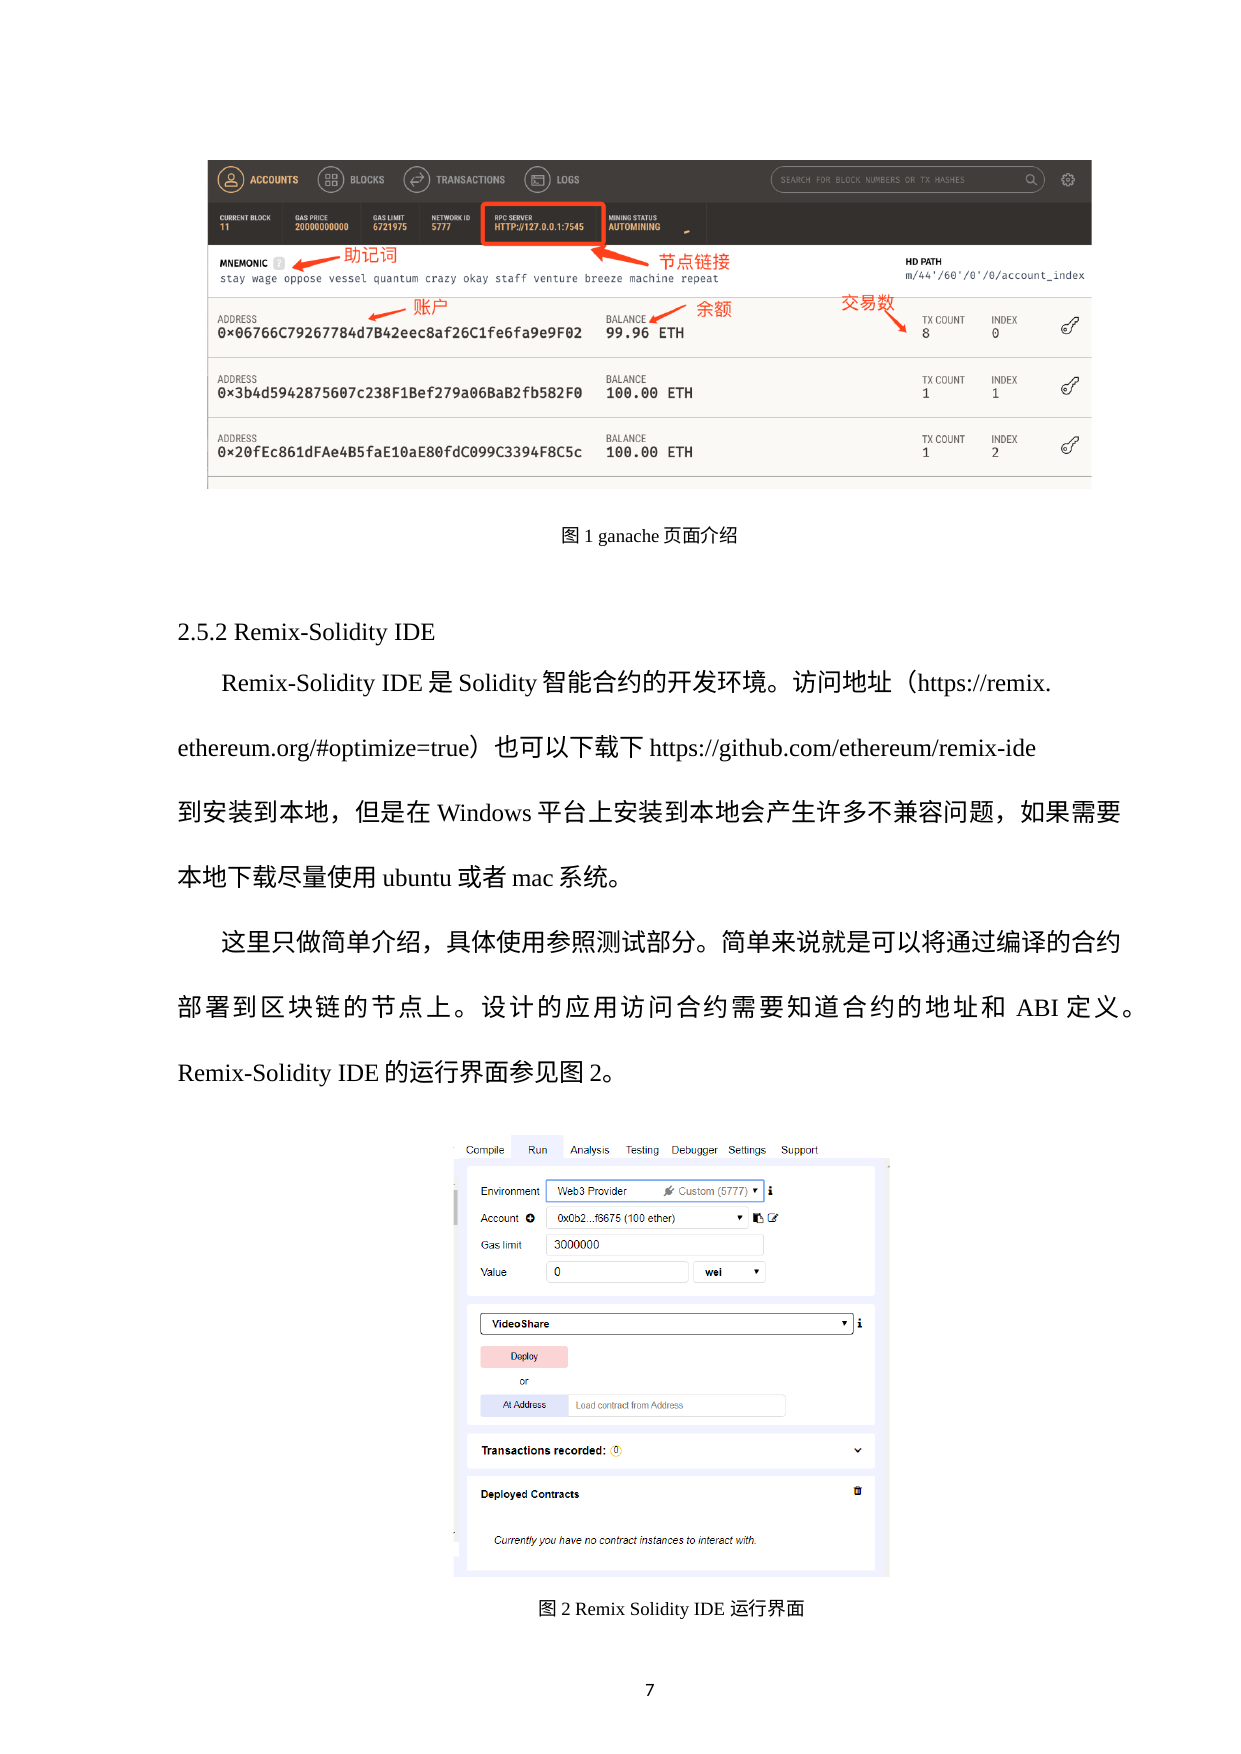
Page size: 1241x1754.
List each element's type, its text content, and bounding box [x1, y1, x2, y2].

text 这里只做简单介绍，具体使用参照测试部分。简单来说就是可以将通过编译的合约部署到区块链的节点上。设计的应用访问合约需要知道合约的地址和ABI定义。Remix-Solidity IDE的运行界面参见图2。 [177, 908, 1122, 1103]
picture [453, 1135, 890, 1577]
subtitle 2.5.2 Remix-Solidity IDE [177, 616, 1122, 648]
picture [207, 160, 1092, 489]
text ethereum.org/#optimize=true）也可以下载下https://github.com/ethereum/remix-ide [177, 713, 1122, 778]
text Remix-Solidity IDE是Solidity智能合约的开发环境。访问地址（https://remix. [177, 648, 1122, 713]
text 到安装到本地，但是在Windows平台上安装到本地会产生许多不兼容问题，如果需要本地下载尽量使用ubuntu或者mac系统。 [177, 778, 1122, 908]
text 图2 Remix Solidity IDE 运行界面 [177, 1591, 1122, 1623]
text 图1 ganache页面介绍 [177, 518, 1122, 551]
